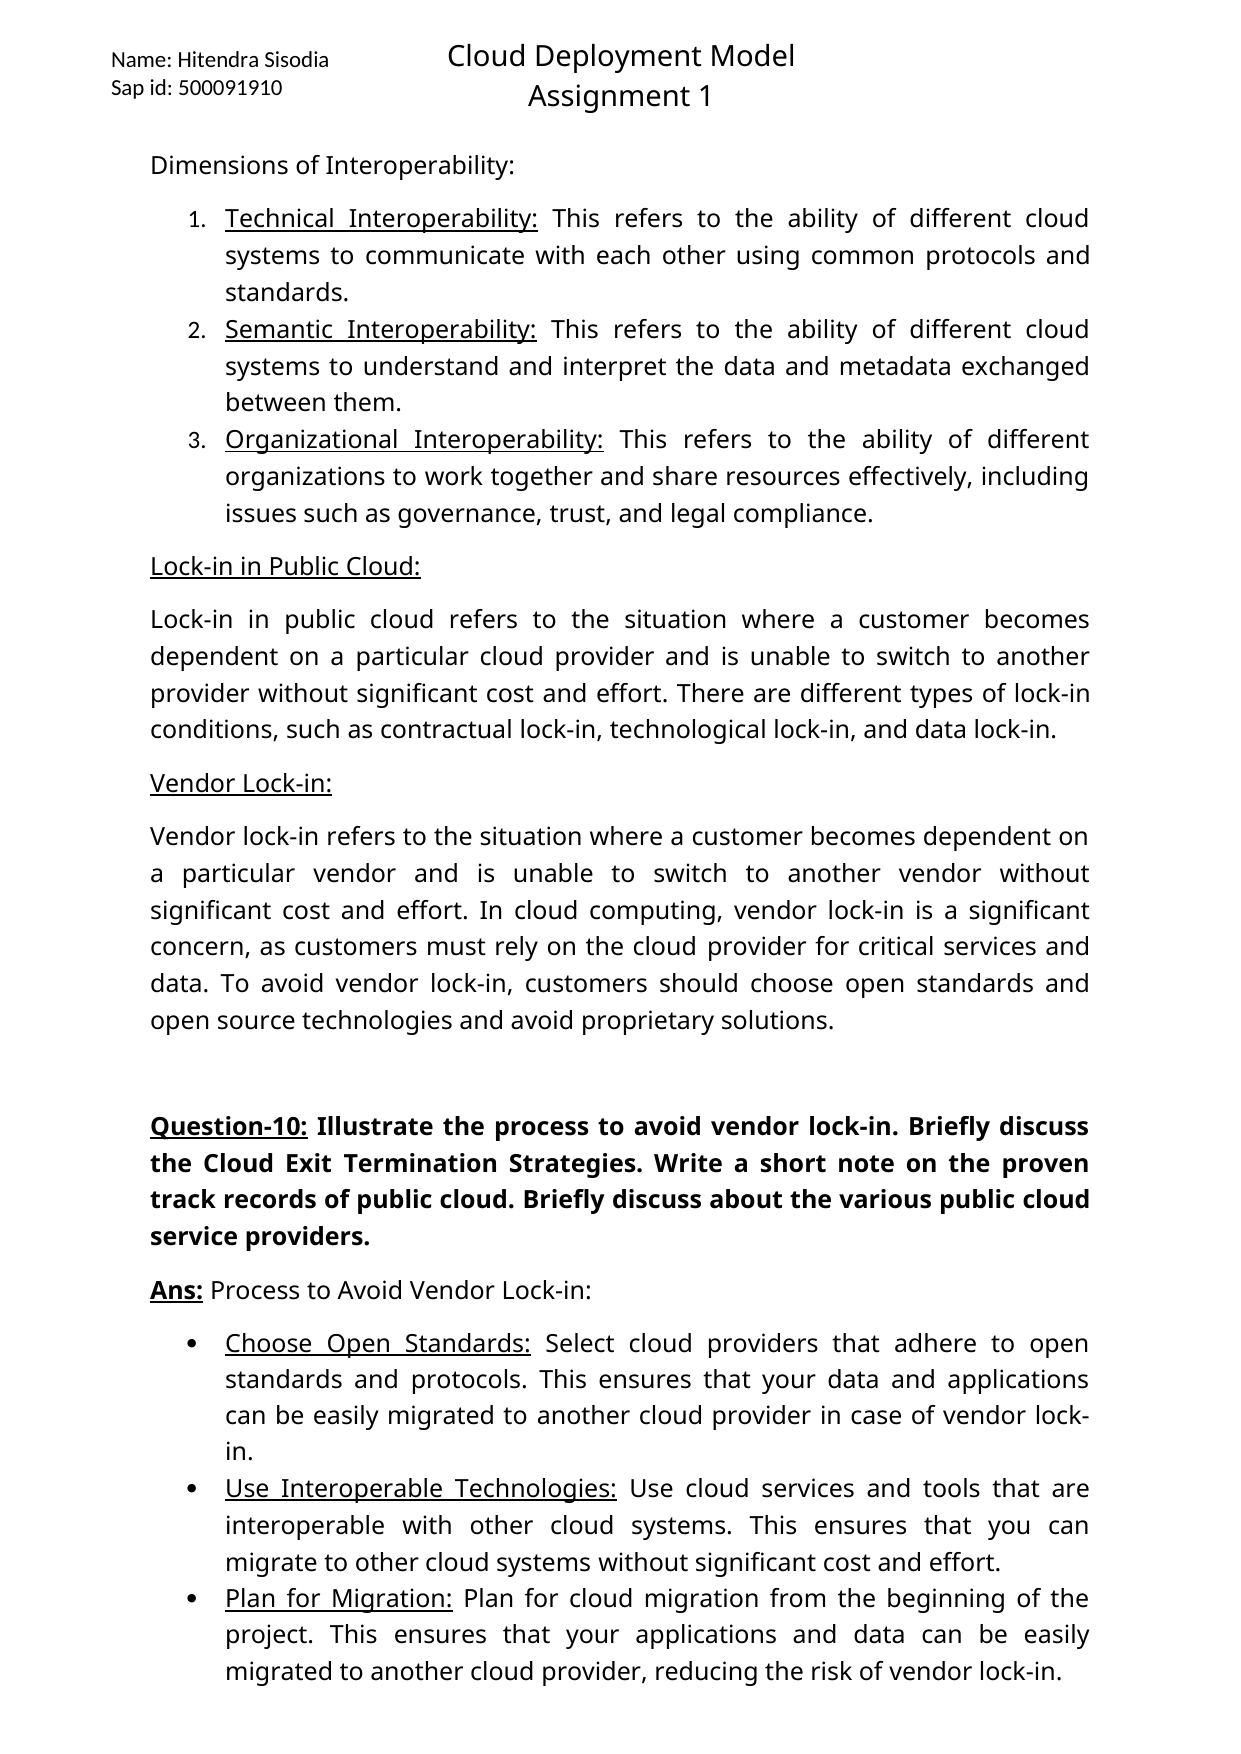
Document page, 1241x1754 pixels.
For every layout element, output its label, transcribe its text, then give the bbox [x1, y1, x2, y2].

list Semantic Interoperability: This refers to the ability of different cloud systems to understand and interpret the data and metadata exchanged between them. [187, 311, 1090, 419]
text Dimensions of Interoperability: [150, 148, 1103, 182]
list Use Interoperable Technologies: Use cloud services and tools that are interoperable with other cloud systems. This ensures that you can migrate to other cloud systems without significant cost and effort. [187, 1471, 1091, 1578]
text Ans: Process to Avoid Vendor Lock-in: [150, 1272, 1103, 1306]
list Technical Interoperability: This refers to the ability of different cloud systems to communicate with each other using common protocols and standards. [187, 201, 1091, 309]
list Organizational Interoperability: This refers to the ability of different organizations to work together and share resources effectively, including issues such as governance, trust, and legal compliance. [187, 422, 1090, 529]
list Choose Open Standards: Select cloud providers that adhere to open standards and protocols. This ensures that your data and applications can be easily migrated to another cloud provider in case of vendor lock-in. [187, 1326, 1090, 1468]
subtitle Question-10: Illustrate the process to avoid vendor lock-in. Briefly discuss the Cloud Exit Termination Strategies. Write a short note on the proven track records of public cloud. Briefly discuss about the various public cloud service providers. [150, 1109, 1091, 1253]
list Plan for Migration: Plan for cloud migration from the beginning of the project. This ensures that your applications and data can be easily migrated to another cloud provider, reducing the risk of vendor lock-in. [187, 1581, 1090, 1687]
text Lock-in in Public Cloud: [150, 548, 1103, 583]
text Vendor Lock-in: [150, 765, 1103, 799]
text Lock-in in public cloud refers to the situation where a customer becomes dependent on a particular cloud provider and is unable to switch to another provider without significant cost and effort. There are different types of lock-in conditions, such as contractual lock-in, technological lock-in, and data lock-in. [150, 602, 1091, 746]
text Vendor lock-in refers to the situation where a customer becomes dependent on a particular vendor and is unable to switch to another vendor without significant cost and effort. In cloud computing, vendor lock-in is a significant concern, as customers must rely on the cloud provider for critical services and data. To avoid vendor lock-in, customers should choose open standards and open source technologies and avoid proprietary solutions. [150, 819, 1091, 1037]
